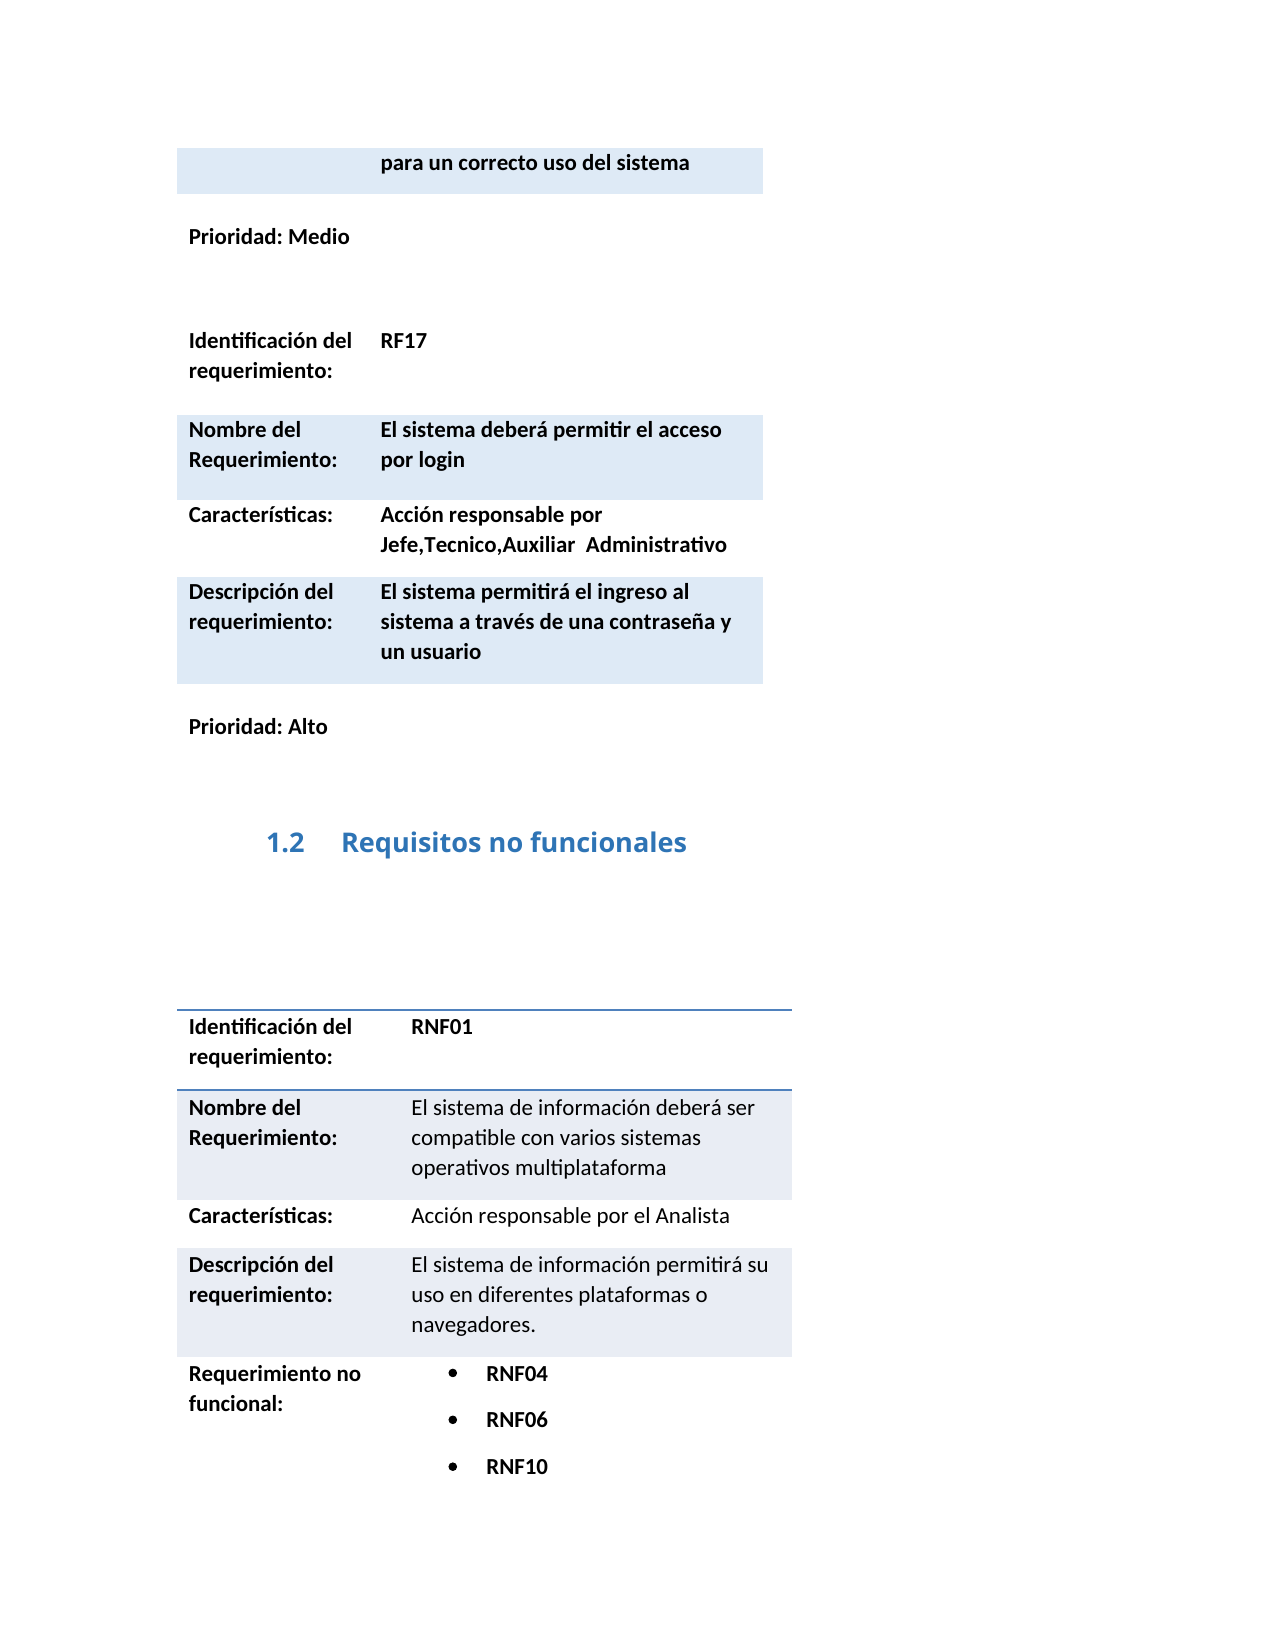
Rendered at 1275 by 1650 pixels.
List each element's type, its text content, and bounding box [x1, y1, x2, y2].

table_cell El sistema de información permitirá su uso en diferentes plataformas o navegadores. [400, 1248, 792, 1357]
table_cell El sistema permitirá el ingreso al sistema a través de una contraseña y un usuario [369, 577, 763, 684]
table_cell Acción responsable por el Analista [400, 1200, 792, 1248]
table_cell Características: [177, 500, 369, 577]
table_cell Prioridad: Alto [177, 684, 763, 769]
table_cell Características: [177, 1200, 400, 1248]
table_header Identificación del requerimiento: [177, 326, 369, 415]
table_cell Nombre del Requerimiento: [177, 415, 369, 500]
table_cell El sistema deberá permitir el acceso por login [369, 415, 763, 500]
table_cell Acción responsable por Jefe,Tecnico,Auxiliar Administrativo [369, 500, 763, 577]
subtitle Requisitos no funcionales [266, 824, 1098, 861]
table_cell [177, 148, 369, 194]
table_cell El sistema de información deberá ser compatible con varios sistemas operativos multiplataforma [400, 1091, 792, 1200]
table_cell Descripción del requerimiento: [177, 1248, 400, 1357]
table_cell Descripción del requerimiento: [177, 577, 369, 684]
table_header Identificación del requerimiento: [177, 1011, 400, 1089]
table_header RNF01 [400, 1011, 792, 1089]
table_cell RNF04 RNF06 RNF10 [400, 1357, 792, 1499]
table_cell Nombre del Requerimiento: [177, 1091, 400, 1200]
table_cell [369, 148, 763, 194]
table_cell Requerimiento no funcional: [177, 1357, 400, 1499]
table_header RF17 [369, 326, 763, 415]
table_cell Prioridad: Medio [177, 194, 763, 279]
